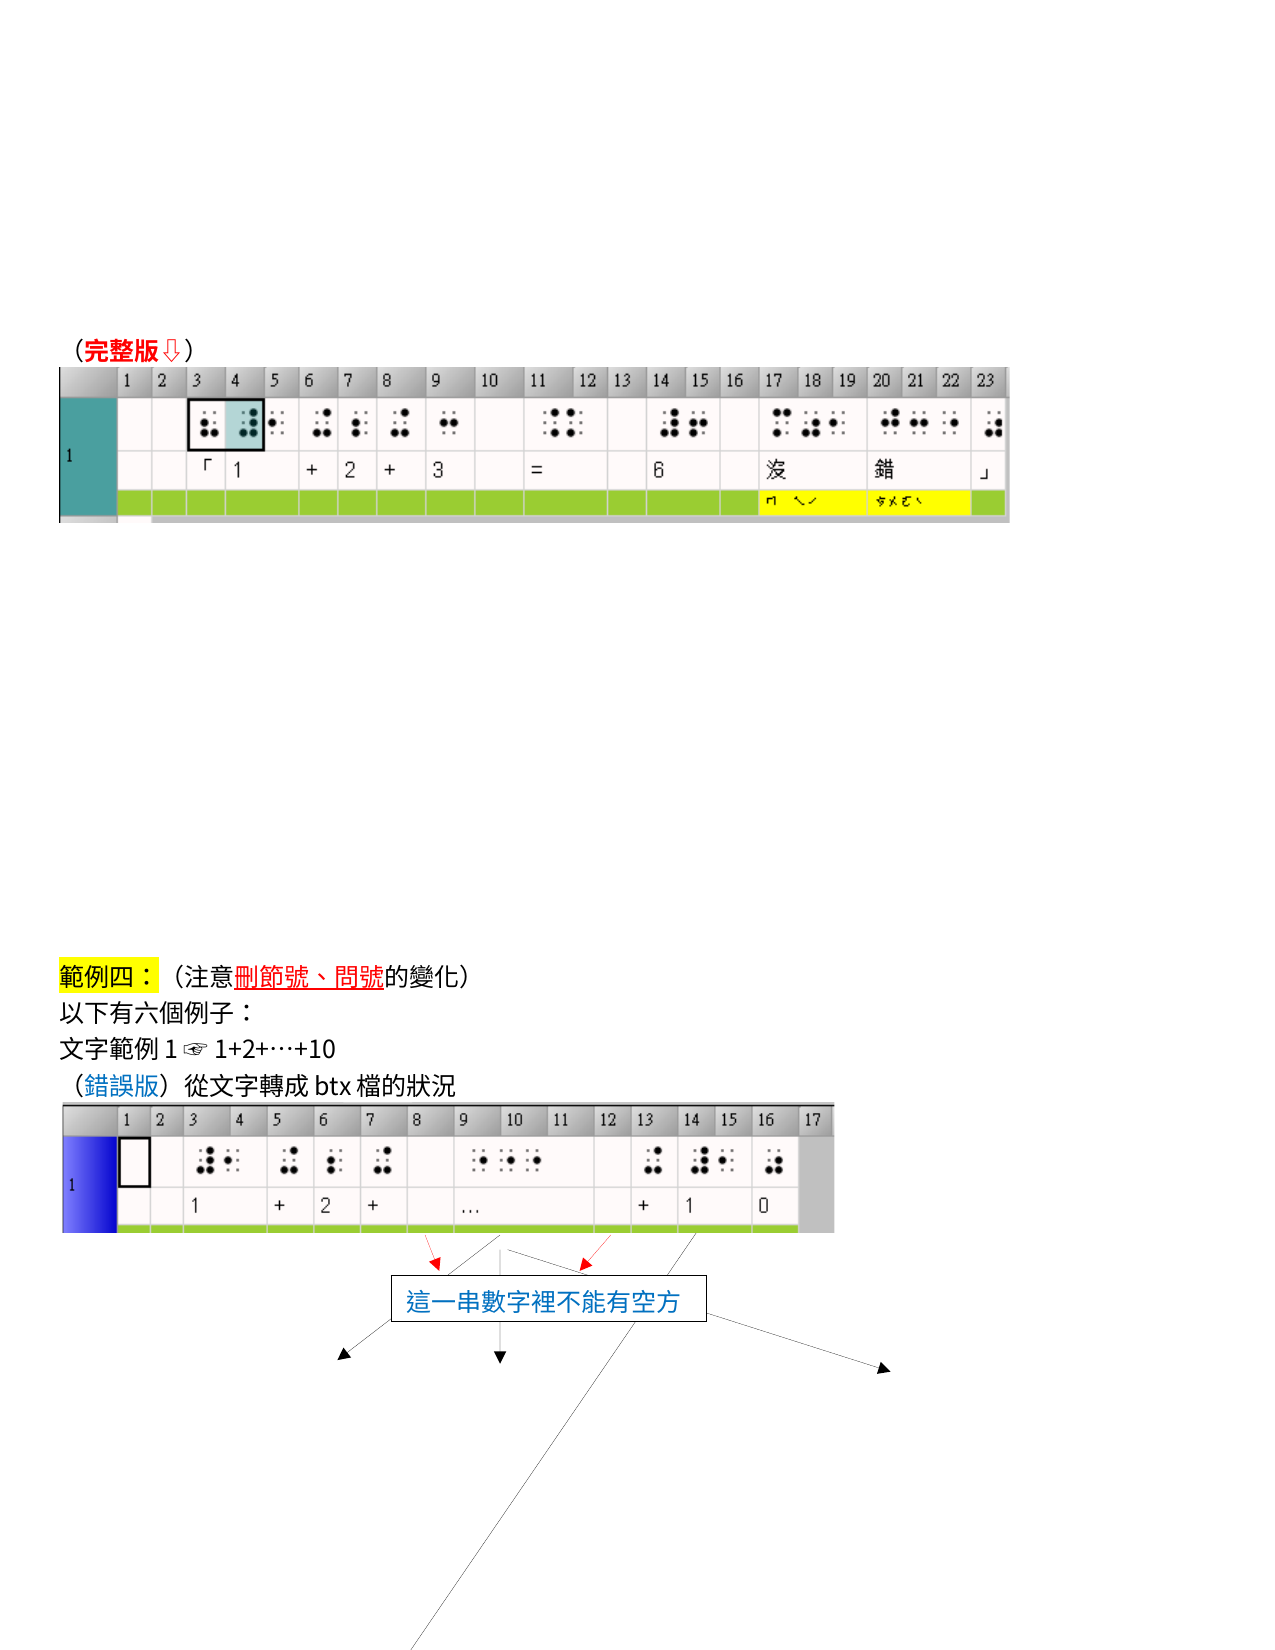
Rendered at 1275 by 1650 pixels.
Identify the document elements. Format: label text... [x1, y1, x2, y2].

picture [62, 1102, 835, 1233]
text （完整版⇩） [59, 331, 1216, 367]
text 文字範例1 ☞ 1+2+…+10 [59, 1030, 1216, 1066]
text （錯誤版）從文字轉成btx檔的狀況 [59, 1066, 1216, 1102]
picture [59, 367, 1010, 523]
text 以下有六個例子： [59, 993, 1216, 1030]
text 範例四：（注意刪節號、問號的變化） [159, 957, 1216, 993]
